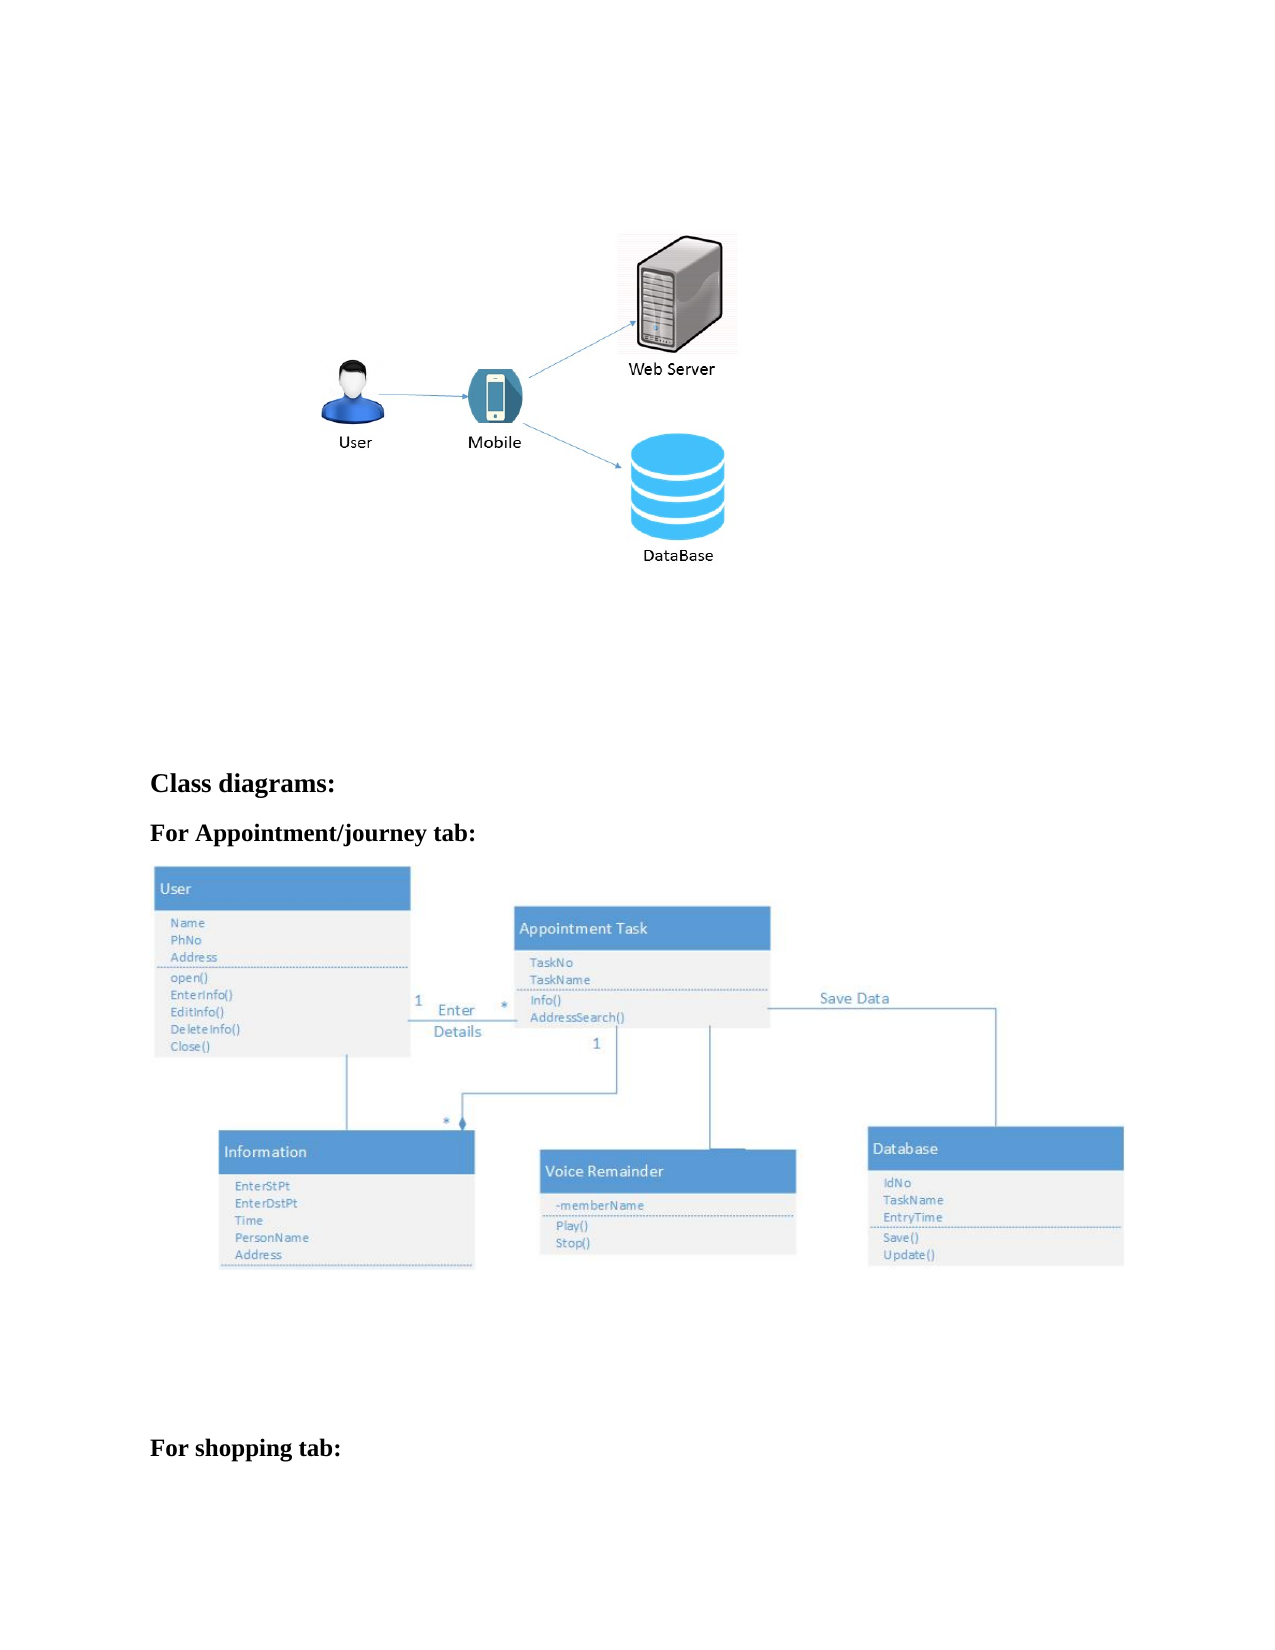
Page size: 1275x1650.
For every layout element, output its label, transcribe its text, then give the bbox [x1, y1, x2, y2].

text For Appointment/journey tab: [150, 818, 1125, 846]
picture [150, 150, 1125, 699]
picture [150, 865, 1125, 1271]
text For shopping tab: [150, 1433, 1125, 1462]
text Class diagrams: [150, 767, 1125, 799]
